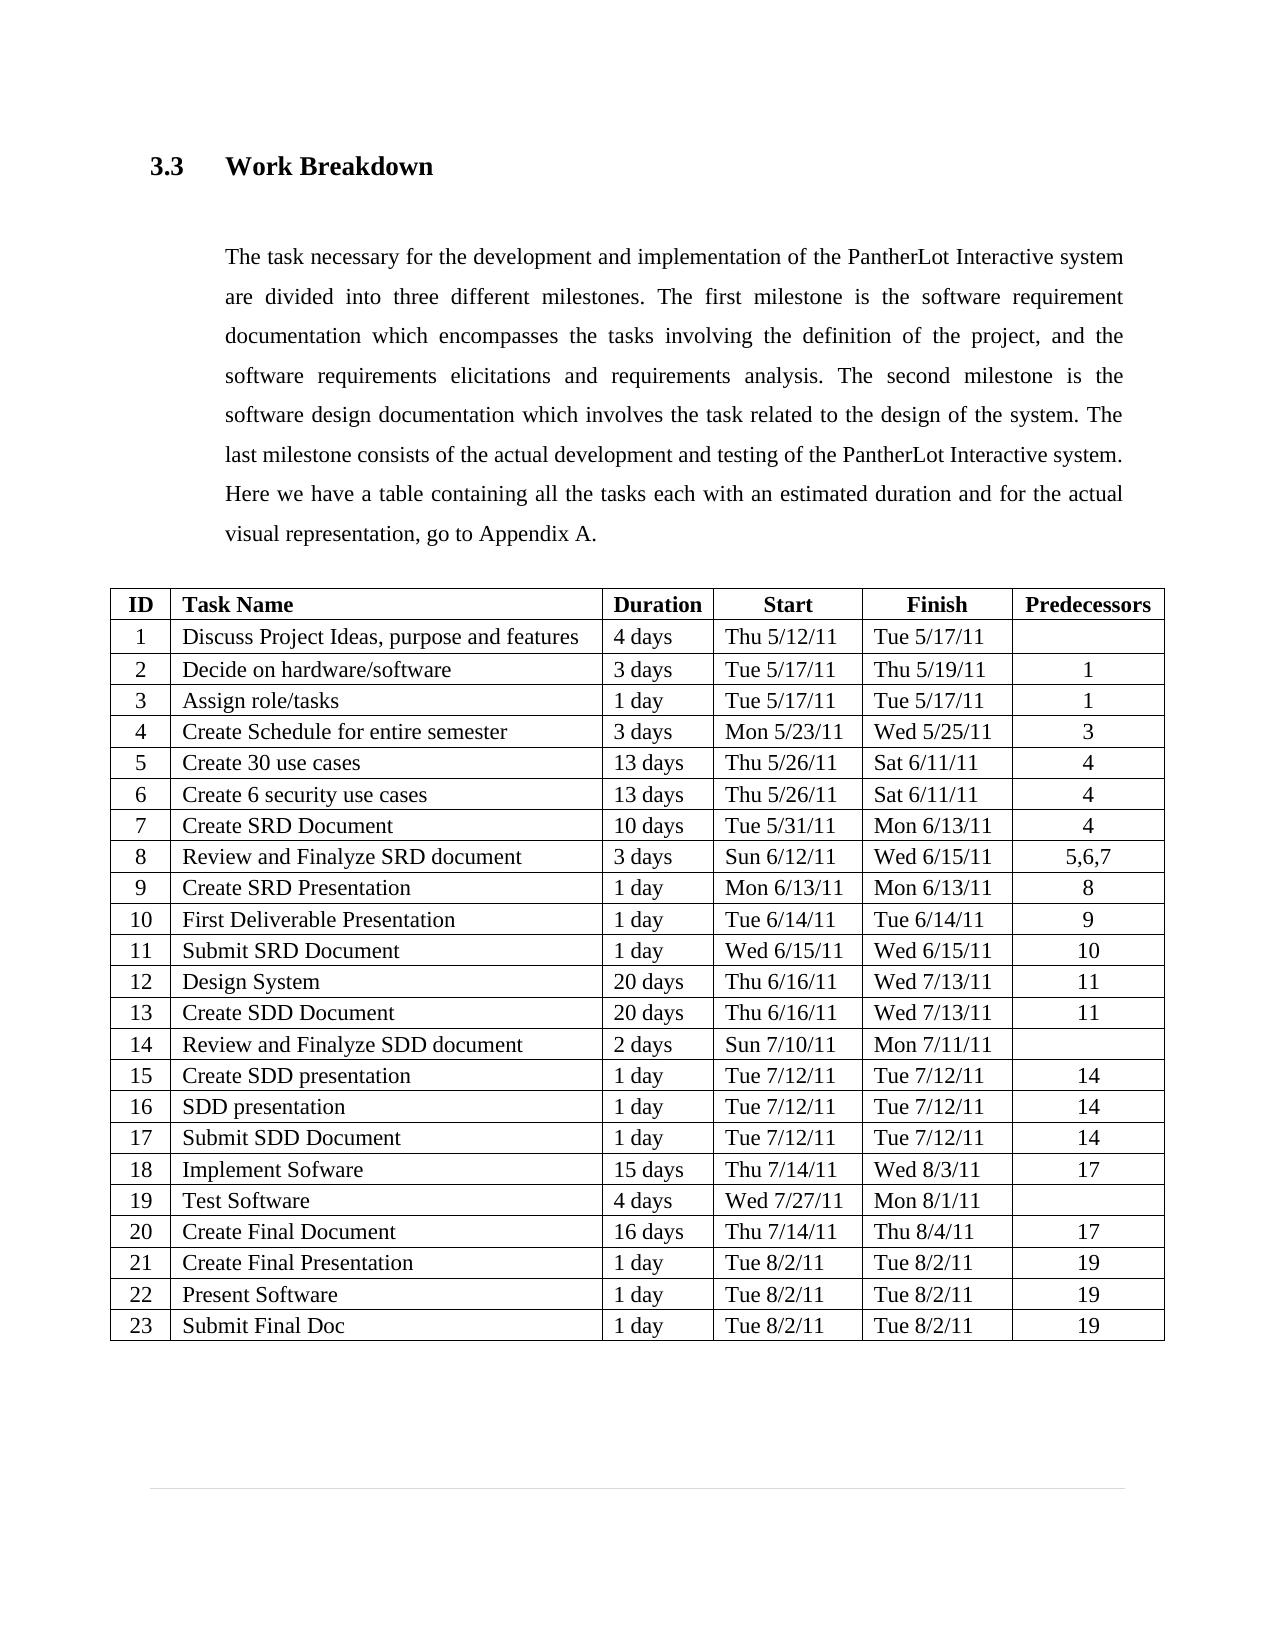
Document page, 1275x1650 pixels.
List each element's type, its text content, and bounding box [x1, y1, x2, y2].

table_cell 3 [111, 685, 170, 715]
table_cell 4 days [603, 620, 713, 653]
table_cell Wed 8/3/11 [863, 1154, 1012, 1184]
table_cell 19 [1013, 1310, 1164, 1340]
table_cell 5,6,7 [1013, 841, 1164, 872]
table_cell 13 [111, 998, 170, 1028]
table_cell [1013, 620, 1164, 653]
table_cell Thu 6/16/11 [714, 998, 862, 1028]
table_cell 1 day [603, 935, 713, 965]
table_cell 20 days [603, 966, 713, 997]
table_cell Tue 5/17/11 [863, 685, 1012, 715]
table_cell Mon 8/1/11 [863, 1185, 1012, 1215]
table_cell [1013, 1029, 1164, 1059]
table_cell 19 [111, 1185, 170, 1215]
table_cell 20 [111, 1216, 170, 1247]
table_cell Tue 6/14/11 [863, 904, 1012, 934]
table_cell 3 days [603, 716, 713, 747]
table_cell Tue 7/12/11 [863, 1123, 1012, 1153]
table_cell Test Software [171, 1185, 602, 1215]
table_cell Wed 6/15/11 [714, 935, 862, 965]
table_cell Tue 5/17/11 [863, 620, 1012, 653]
table_cell Wed 7/13/11 [863, 966, 1012, 997]
table_cell 17 [111, 1123, 170, 1153]
table_cell 10 [1013, 935, 1164, 965]
table_cell 16 days [603, 1216, 713, 1247]
table_cell Review and Finalyze SRD document [171, 841, 602, 872]
table_cell Sun 7/10/11 [714, 1029, 862, 1059]
table_header Duration [603, 589, 713, 619]
table_cell 15 [111, 1060, 170, 1090]
table_cell Wed 6/15/11 [863, 841, 1012, 872]
table_cell 8 [1013, 873, 1164, 903]
table_cell Tue 8/2/11 [863, 1248, 1012, 1278]
table_cell Mon 5/23/11 [714, 716, 862, 747]
text 3.3 Work Breakdown [150, 150, 1125, 181]
table_cell Thu 7/14/11 [714, 1154, 862, 1184]
table_header ID [111, 589, 170, 619]
table_header Task Name [171, 589, 602, 619]
table_cell 1 [1013, 685, 1164, 715]
table_cell 2 [111, 654, 170, 684]
table_cell Wed 6/15/11 [863, 935, 1012, 965]
table_cell 4 [1013, 748, 1164, 778]
table_cell 9 [111, 873, 170, 903]
table_cell 14 [1013, 1091, 1164, 1122]
table_cell Mon 7/11/11 [863, 1029, 1012, 1059]
table_cell 22 [111, 1279, 170, 1309]
table_cell Tue 5/31/11 [714, 810, 862, 840]
table_cell 14 [111, 1029, 170, 1059]
table_cell 4 days [603, 1185, 713, 1215]
table_cell Tue 5/17/11 [714, 654, 862, 684]
text The task necessary for the development and implementation of the PantherLot Interactive system are divided into three different milestones. The first milestone is the software requirement documentation which encompasses the tasks involving the definition of the project, and the software requirements elicitations and requirements analysis. The second milestone is the software design documentation which involves the task related to the design of the system. The last milestone consists of the actual development and testing of the PantherLot Interactive system. Here we have a table containing all the tasks each with an estimated duration and for the actual visual representation, go to Appendix A. [225, 243, 1125, 546]
table_cell 1 day [603, 1310, 713, 1340]
table_cell Create Schedule for entire semester [171, 716, 602, 747]
table_cell Tue 8/2/11 [714, 1310, 862, 1340]
table_cell Tue 6/14/11 [714, 904, 862, 934]
table_cell Create SRD Document [171, 810, 602, 840]
table_cell 1 [1013, 654, 1164, 684]
table_cell 1 day [603, 1060, 713, 1090]
table_cell Sun 6/12/11 [714, 841, 862, 872]
table_cell Thu 5/26/11 [714, 779, 862, 809]
table_header Finish [863, 589, 1012, 619]
table_cell 1 [111, 620, 170, 653]
table_cell 5 [111, 748, 170, 778]
table_cell Wed 7/13/11 [863, 998, 1012, 1028]
table_cell 1 day [603, 873, 713, 903]
table_cell Mon 6/13/11 [863, 873, 1012, 903]
table_cell 17 [1013, 1216, 1164, 1247]
table_cell Create SDD presentation [171, 1060, 602, 1090]
table_cell 17 [1013, 1154, 1164, 1184]
table_cell 1 day [603, 1279, 713, 1309]
table_cell Submit SDD Document [171, 1123, 602, 1153]
table_cell 15 days [603, 1154, 713, 1184]
table_cell 14 [1013, 1060, 1164, 1090]
table_cell 14 [1013, 1123, 1164, 1153]
table_cell 3 [1013, 716, 1164, 747]
table_cell Wed 5/25/11 [863, 716, 1012, 747]
table_cell Discuss Project Ideas, purpose and features [171, 620, 602, 653]
table_cell 16 [111, 1091, 170, 1122]
table_cell 11 [1013, 998, 1164, 1028]
table_cell 23 [111, 1310, 170, 1340]
table_cell Sat 6/11/11 [863, 779, 1012, 809]
table_cell Submit SRD Document [171, 935, 602, 965]
table_cell Implement Sofware [171, 1154, 602, 1184]
table_cell Tue 8/2/11 [863, 1310, 1012, 1340]
table_cell Mon 6/13/11 [714, 873, 862, 903]
table_cell Decide on hardware/software [171, 654, 602, 684]
table_cell 10 days [603, 810, 713, 840]
table_cell Tue 7/12/11 [714, 1123, 862, 1153]
table_cell 3 days [603, 654, 713, 684]
table_cell 19 [1013, 1248, 1164, 1278]
table_cell Wed 7/27/11 [714, 1185, 862, 1215]
table_cell Thu 5/19/11 [863, 654, 1012, 684]
table_cell 1 day [603, 685, 713, 715]
table_cell SDD presentation [171, 1091, 602, 1122]
table_cell 20 days [603, 998, 713, 1028]
table_cell 1 day [603, 904, 713, 934]
table_cell 4 [111, 716, 170, 747]
table_cell 9 [1013, 904, 1164, 934]
table_cell 21 [111, 1248, 170, 1278]
table_cell Create SDD Document [171, 998, 602, 1028]
table_cell 1 day [603, 1091, 713, 1122]
table_cell 3 days [603, 841, 713, 872]
table_cell Mon 6/13/11 [863, 810, 1012, 840]
table_header Predecessors [1013, 589, 1164, 619]
table_cell 1 day [603, 1248, 713, 1278]
table_cell 10 [111, 904, 170, 934]
table_cell 6 [111, 779, 170, 809]
table_cell Tue 7/12/11 [714, 1060, 862, 1090]
table_cell Review and Finalyze SDD document [171, 1029, 602, 1059]
table_cell 11 [1013, 966, 1164, 997]
table_cell 4 [1013, 779, 1164, 809]
table_cell Design System [171, 966, 602, 997]
table_cell Thu 5/26/11 [714, 748, 862, 778]
table_cell 18 [111, 1154, 170, 1184]
table_cell Thu 8/4/11 [863, 1216, 1012, 1247]
table_cell 1 day [603, 1123, 713, 1153]
table_cell Submit Final Doc [171, 1310, 602, 1340]
table_cell Thu 6/16/11 [714, 966, 862, 997]
table_cell 11 [111, 935, 170, 965]
table_cell Create 30 use cases [171, 748, 602, 778]
table_cell Create SRD Presentation [171, 873, 602, 903]
table_cell 4 [1013, 810, 1164, 840]
table_cell [1013, 1185, 1164, 1215]
table_cell Tue 7/12/11 [863, 1091, 1012, 1122]
table_cell 2 days [603, 1029, 713, 1059]
table_cell 8 [111, 841, 170, 872]
table_cell Tue 7/12/11 [714, 1091, 862, 1122]
table_cell Assign role/tasks [171, 685, 602, 715]
table_cell Sat 6/11/11 [863, 748, 1012, 778]
table_cell Create 6 security use cases [171, 779, 602, 809]
table_cell Tue 8/2/11 [714, 1279, 862, 1309]
table_cell Present Software [171, 1279, 602, 1309]
table_cell 13 days [603, 779, 713, 809]
table_cell Create Final Presentation [171, 1248, 602, 1278]
table_cell Thu 7/14/11 [714, 1216, 862, 1247]
table_cell First Deliverable Presentation [171, 904, 602, 934]
table_cell Tue 8/2/11 [863, 1279, 1012, 1309]
table_cell Thu 5/12/11 [714, 620, 862, 653]
table_cell 7 [111, 810, 170, 840]
table_header Start [714, 589, 862, 619]
table_cell 19 [1013, 1279, 1164, 1309]
table_cell Tue 8/2/11 [714, 1248, 862, 1278]
table_cell Tue 5/17/11 [714, 685, 862, 715]
table_cell Tue 7/12/11 [863, 1060, 1012, 1090]
table_cell 13 days [603, 748, 713, 778]
table_cell Create Final Document [171, 1216, 602, 1247]
table_cell 12 [111, 966, 170, 997]
